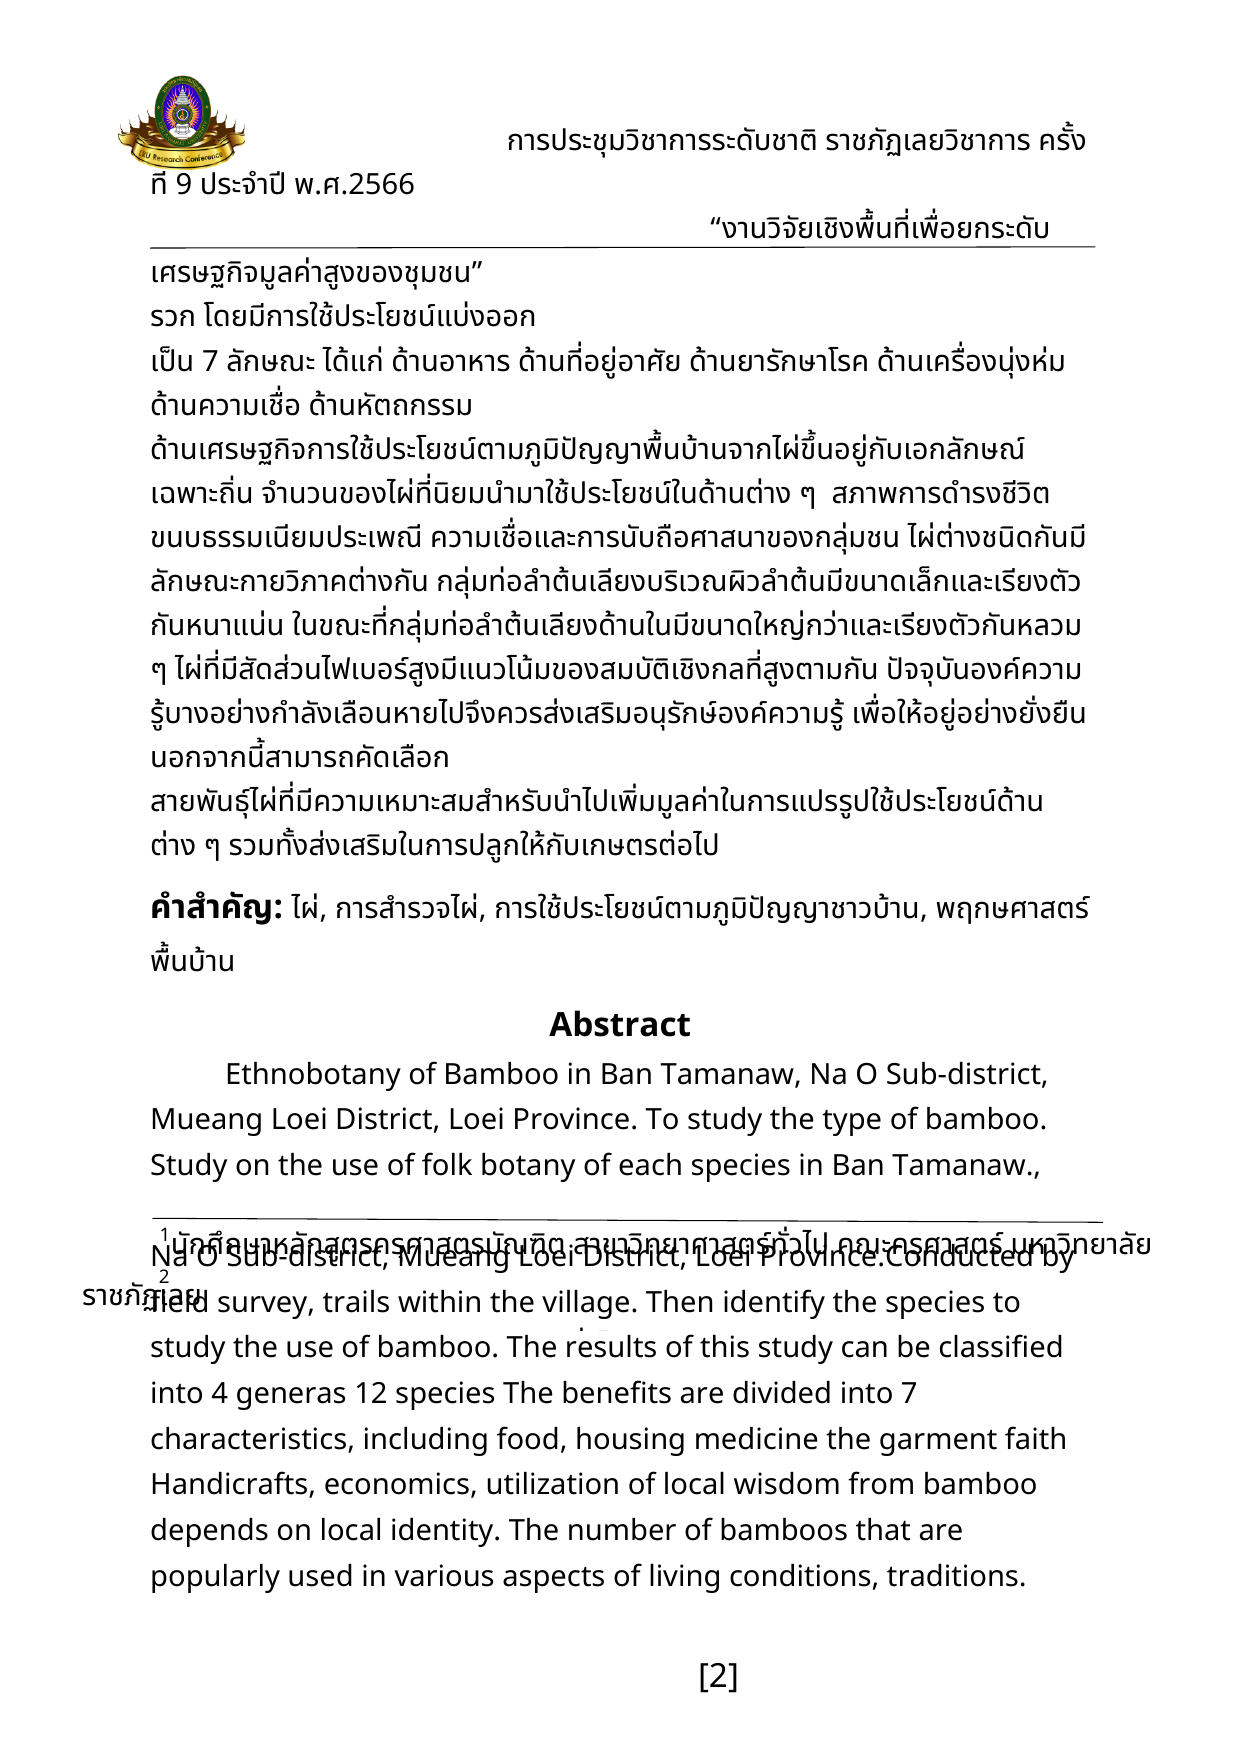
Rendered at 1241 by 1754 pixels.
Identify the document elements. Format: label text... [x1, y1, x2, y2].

text Abstract [150, 1001, 1090, 1046]
picture [116, 74, 245, 168]
text Na O Sub-district, Mueang Loei District, Loei Province.Conducted by field survey, trails within the village. Then identify the species to study the use of bamboo. The results of this study can be classified [150, 1235, 1090, 1366]
text Ethnobotany of Bamboo in Ban Tamanaw, Na O Sub-district, Mueang Loei District, Loei Province. To study the type of bamboo. Study on the use of folk botany of each species in Ban Tamanaw., [150, 1053, 1090, 1184]
text คำสำคัญ: ไผ่, การสำรวจไผ่, การใช้ประโยชน์ตามภูมิปัญญาชาวบ้าน, พฤกษศาสตร์พื้นบ้าน [150, 883, 1090, 984]
